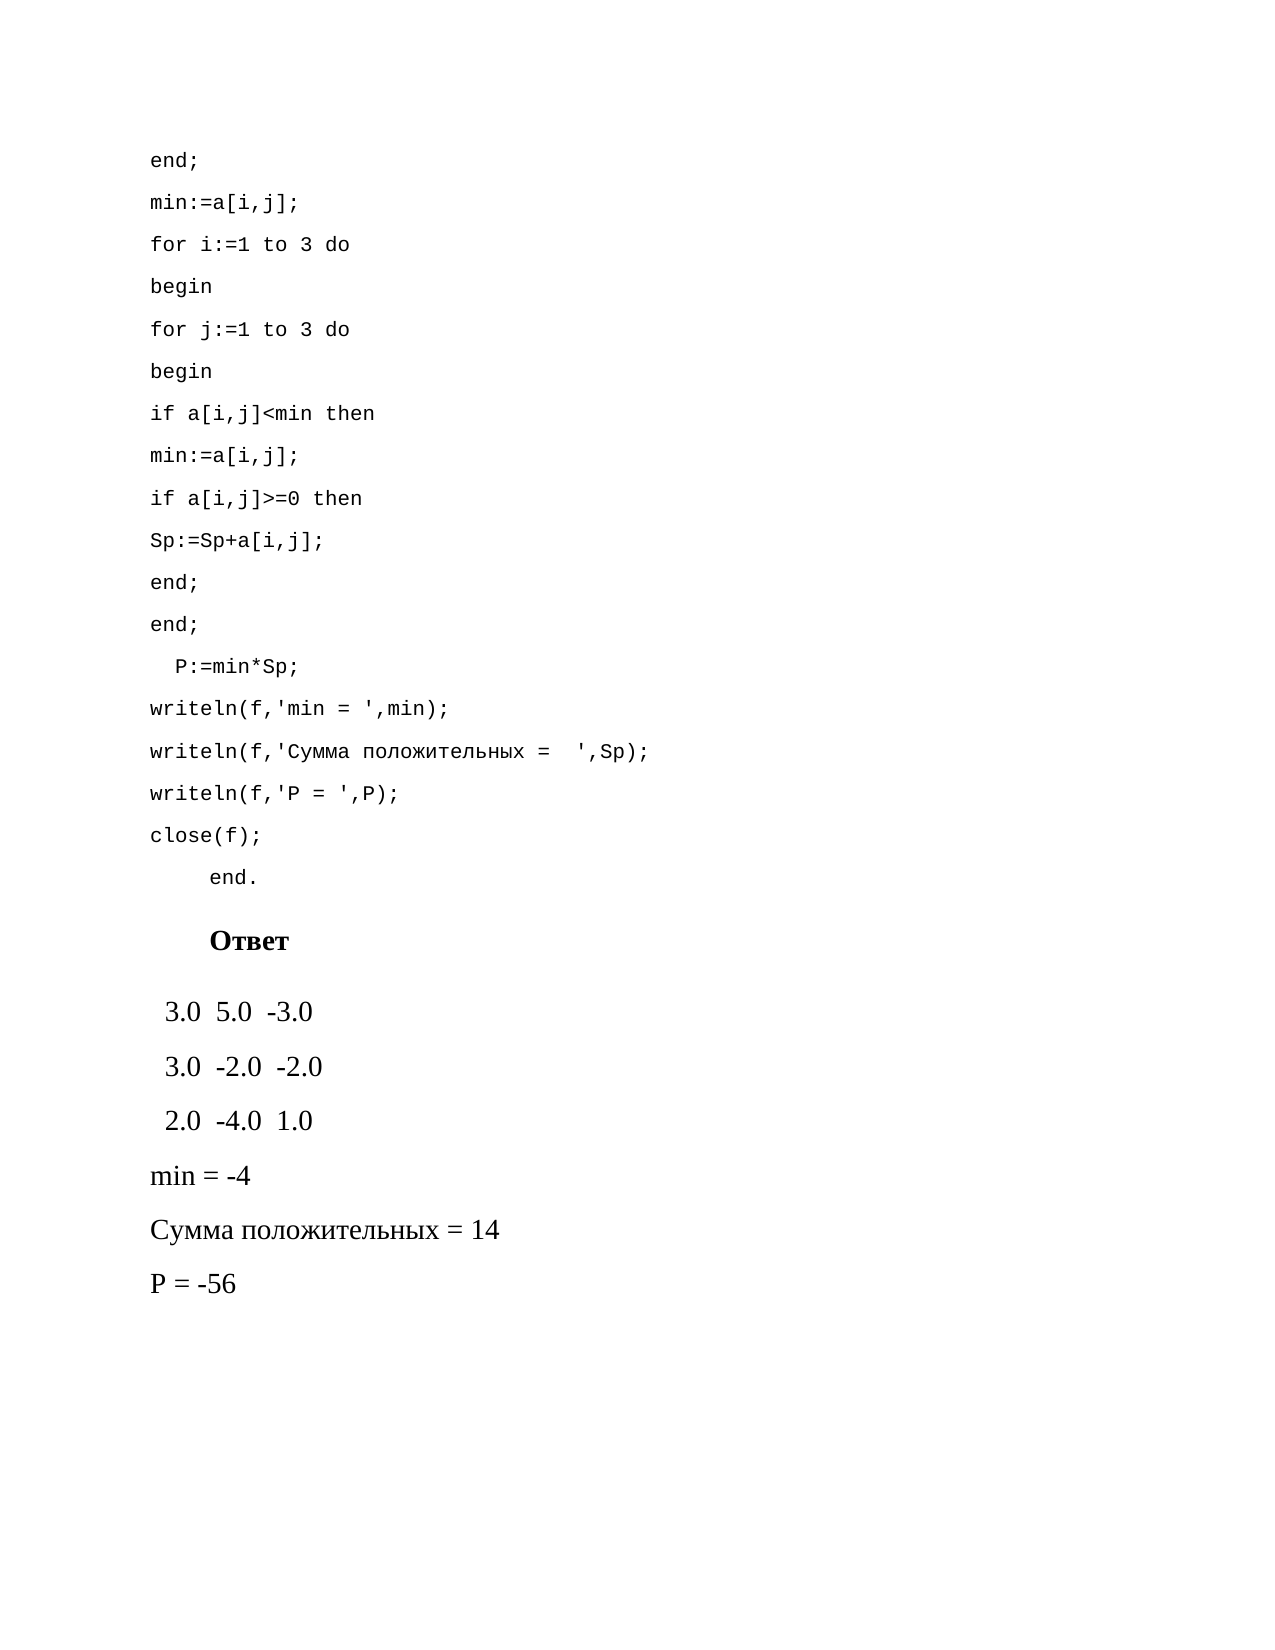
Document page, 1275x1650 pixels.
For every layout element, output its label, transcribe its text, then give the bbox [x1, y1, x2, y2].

text begin [150, 361, 1125, 384]
text Ответ [150, 923, 1125, 957]
text end; [150, 614, 1125, 638]
text writeln(f,'P = ',P); [150, 783, 1125, 806]
text P = -56 [150, 1266, 1125, 1300]
text begin [150, 277, 1125, 300]
text if a[i,j]>=0 then [150, 487, 1125, 511]
text writeln(f,'Сумма положительных = ',Sp); [150, 741, 1125, 764]
text min = -4 [150, 1158, 1125, 1191]
text end. [150, 867, 1125, 891]
text P:=min*Sp; [150, 656, 1125, 680]
text Сумма положительных = 14 [150, 1212, 1125, 1246]
text min:=a[i,j]; [150, 445, 1125, 469]
text end; [150, 150, 1125, 174]
text for j:=1 to 3 do [150, 319, 1125, 342]
text if a[i,j]<min then [150, 403, 1125, 427]
text min:=a[i,j]; [150, 192, 1125, 216]
text 3.0 -2.0 -2.0 [150, 1049, 1125, 1082]
text for i:=1 to 3 do [150, 234, 1125, 258]
text end; [150, 572, 1125, 596]
text writeln(f,'min = ',min); [150, 698, 1125, 722]
text close(f); [150, 825, 1125, 849]
text Sp:=Sp+a[i,j]; [150, 530, 1125, 553]
text 3.0 5.0 -3.0 [150, 994, 1125, 1028]
text 2.0 -4.0 1.0 [150, 1103, 1125, 1137]
